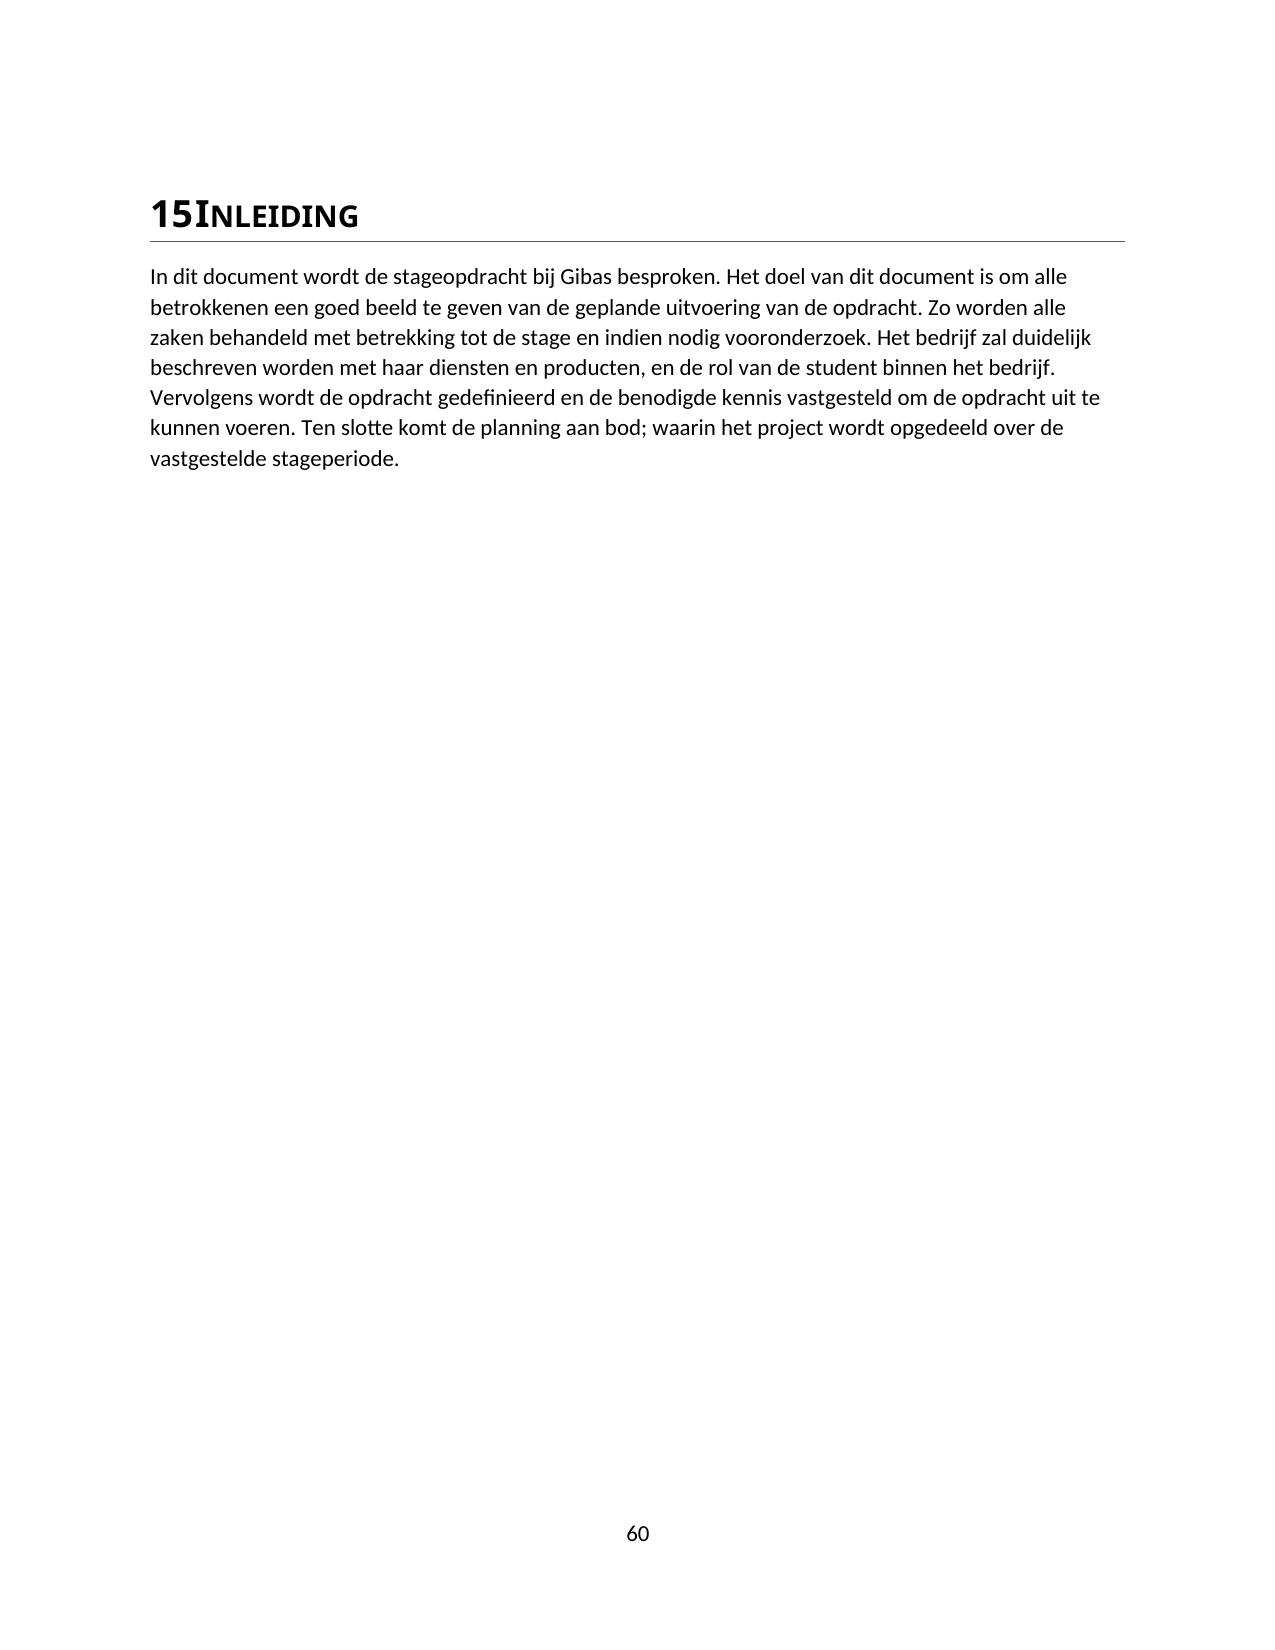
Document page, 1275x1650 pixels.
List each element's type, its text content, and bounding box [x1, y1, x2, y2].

list Inleiding [150, 187, 1125, 241]
text In dit document wordt de stageopdracht bij Gibas besproken. Het doel van dit document is om alle betrokkenen een goed beeld te geven van de geplande uitvoering van de opdracht. Zo worden alle zaken behandeld met betrekking tot de stage en indien nodig vooronderzoek. Het bedrijf zal duidelijk beschreven worden met haar diensten en producten, en de rol van de student binnen het bedrijf. Vervolgens wordt de opdracht gedefinieerd en de benodigde kennis vastgesteld om de opdracht uit te kunnen voeren. Ten slotte komt de planning aan bod; waarin het project wordt opgedeeld over de vastgestelde stageperiode. [150, 262, 1125, 472]
